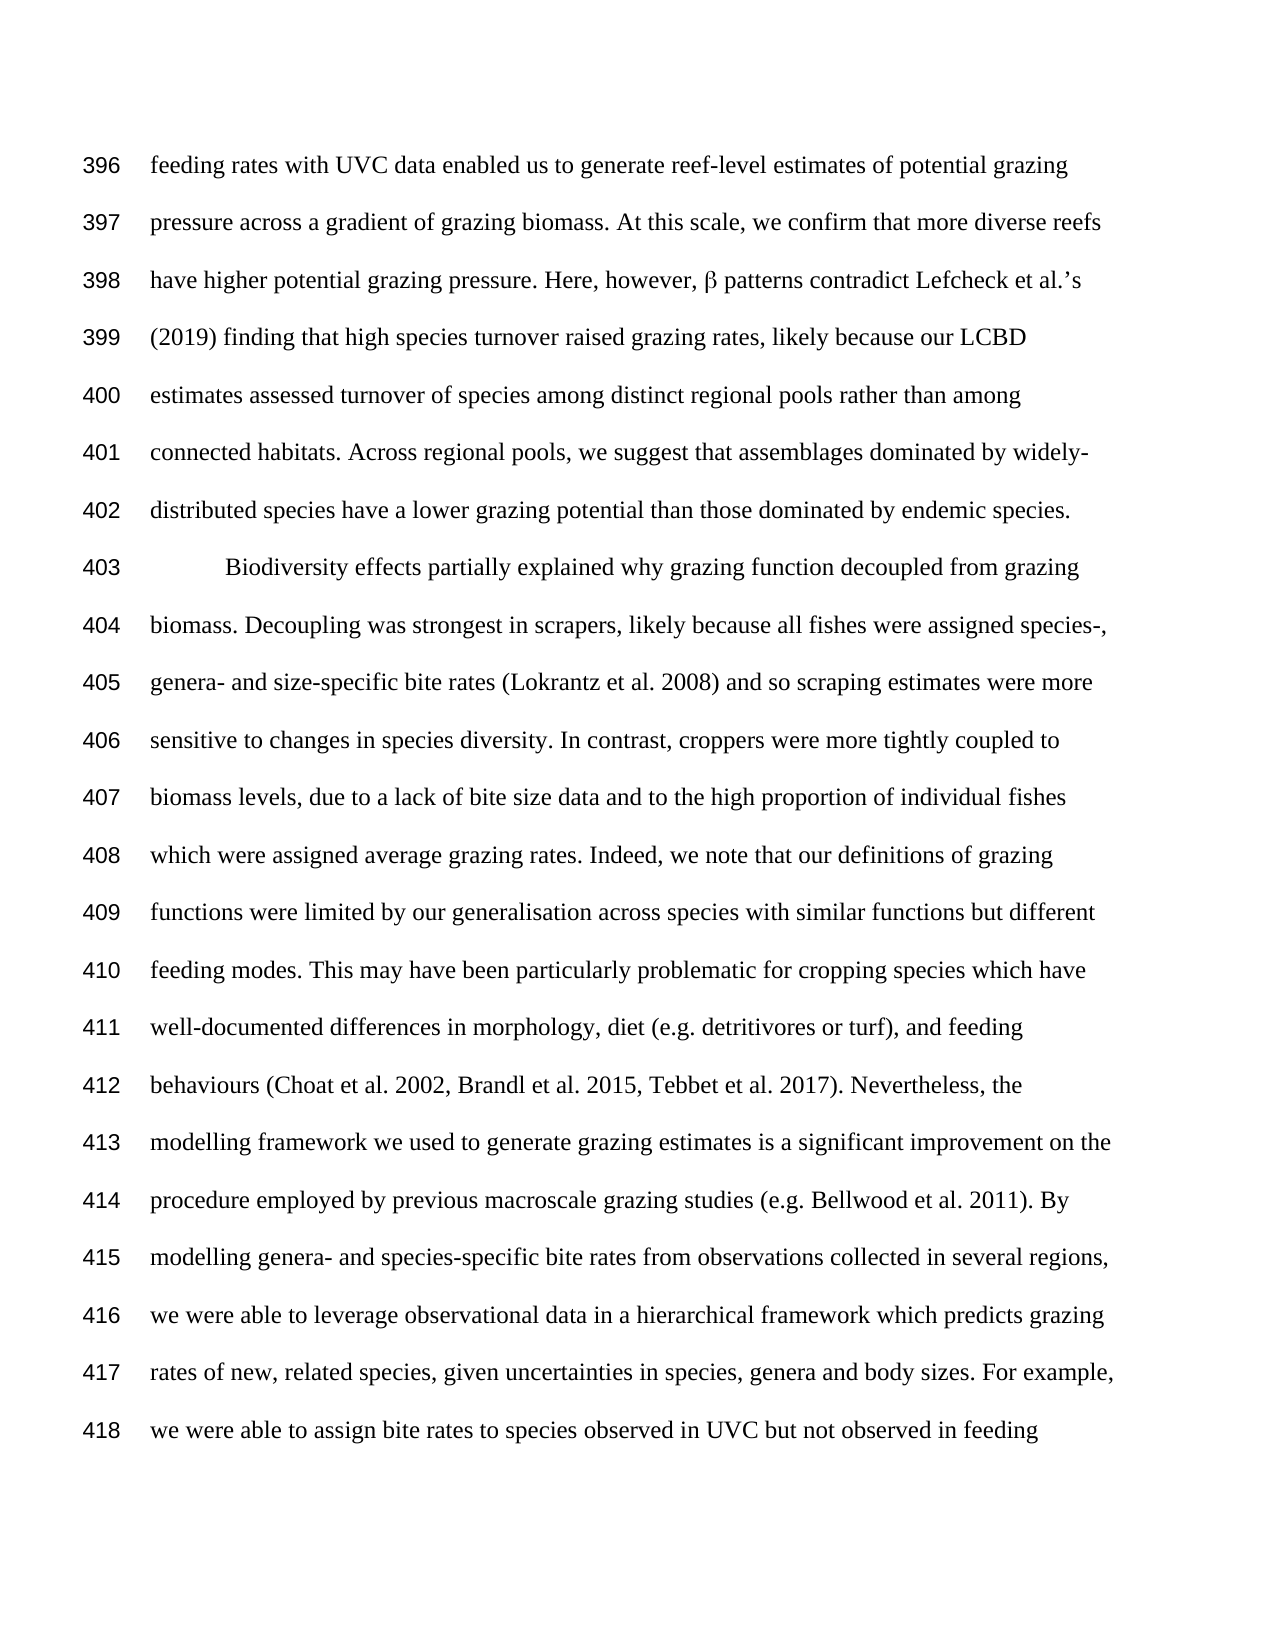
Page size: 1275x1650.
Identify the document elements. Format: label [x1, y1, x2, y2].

text [150, 150, 1125, 524]
text [150, 552, 1125, 1444]
